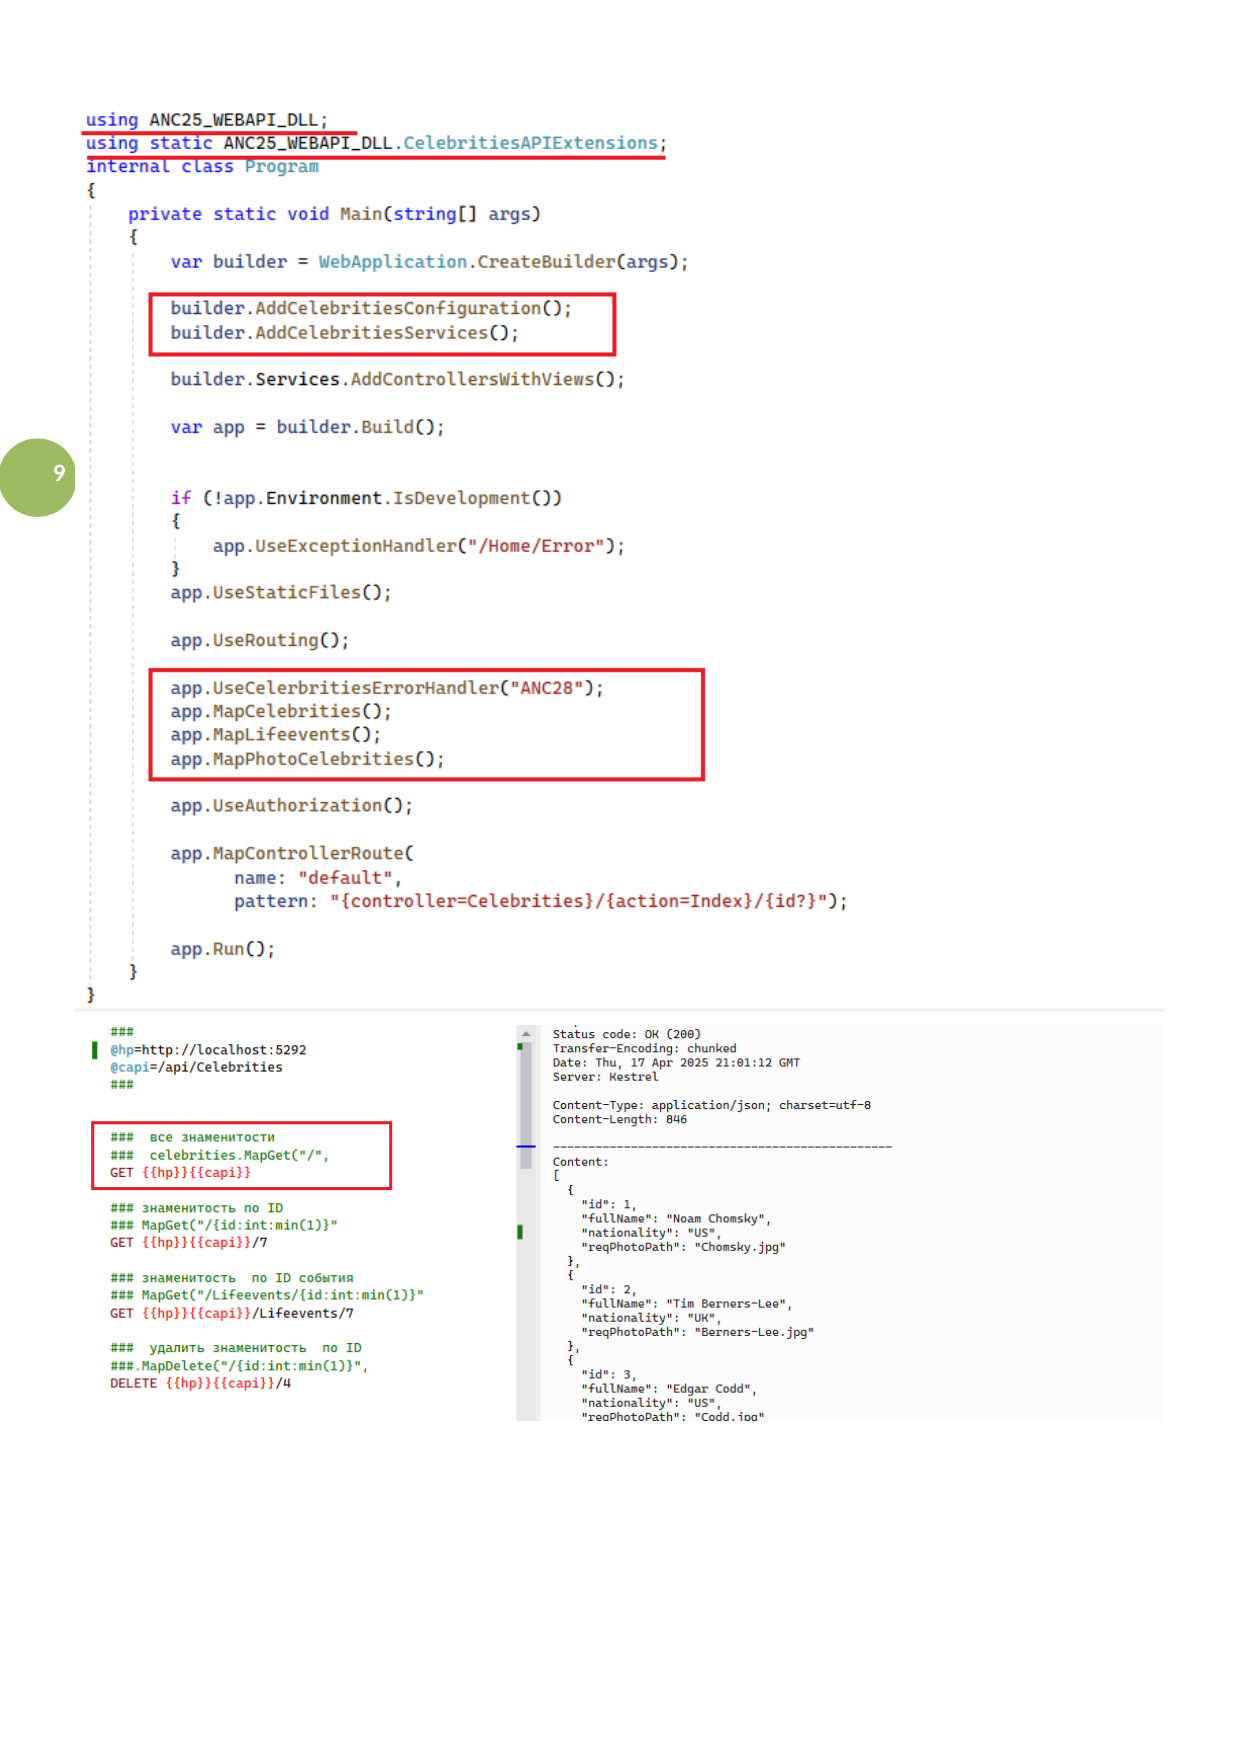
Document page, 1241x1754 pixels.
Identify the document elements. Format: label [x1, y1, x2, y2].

picture [75, 1025, 1165, 1421]
picture [75, 104, 1165, 1022]
